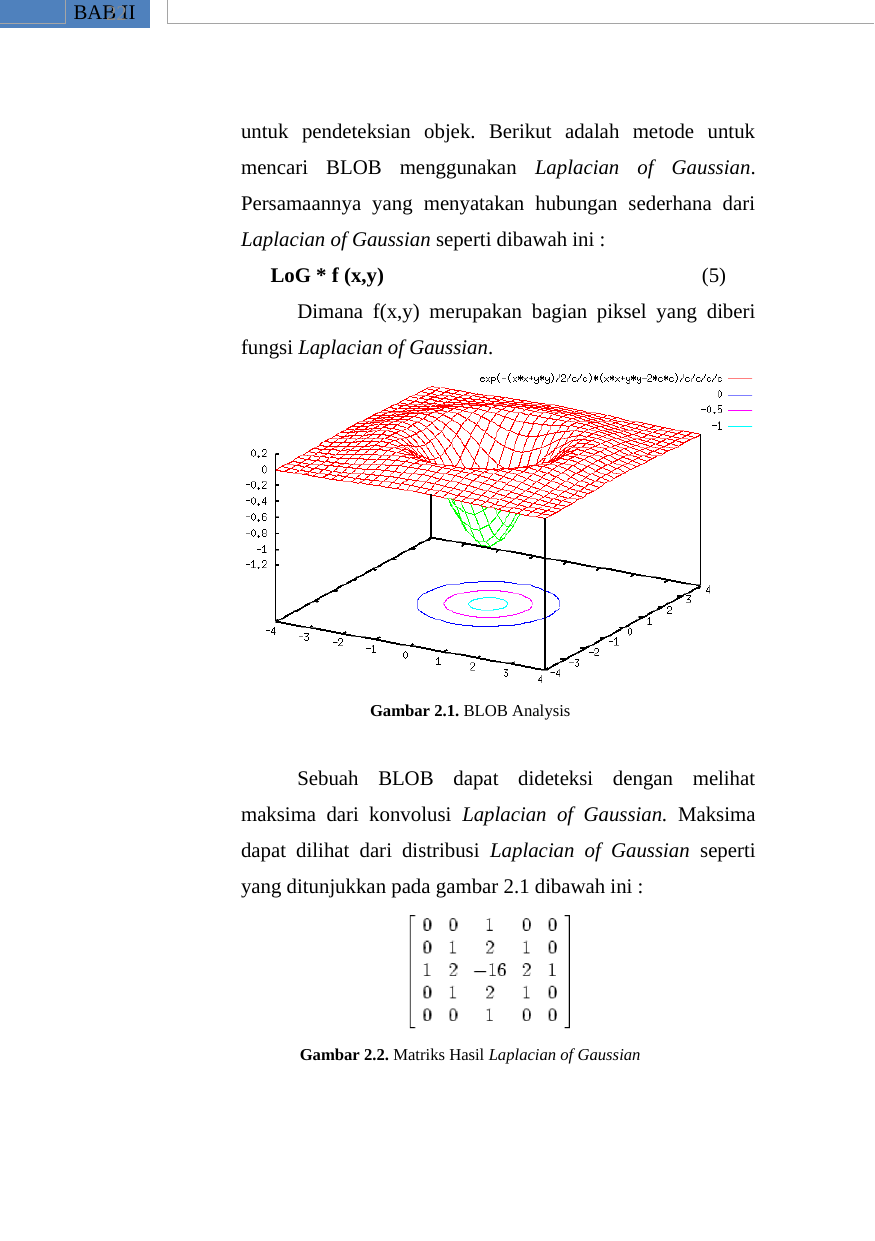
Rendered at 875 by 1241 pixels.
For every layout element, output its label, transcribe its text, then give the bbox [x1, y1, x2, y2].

picture [405, 909, 572, 1031]
list Gambar 2.2. Matriks Hasil Laplacian of Gaussian [184, 1044, 756, 1063]
list Gambar 2.1. BLOB Analysis [184, 701, 756, 720]
list Dimana f(x,y) merupakan bagian piksel yang diberi fungsi Laplacian of Gaussian. [241, 299, 756, 359]
text Sebuah BLOB dapat dideteksi dengan melihat maksima dari konvolusi Laplacian of Gaussian. Maksima dapat dilihat dari distribusi Laplacian of Gaussian seperti yang ditunjukkan pada gambar 2.1 dibawah ini : [241, 766, 756, 898]
list LoG * f (x,y) (5) [241, 263, 756, 287]
